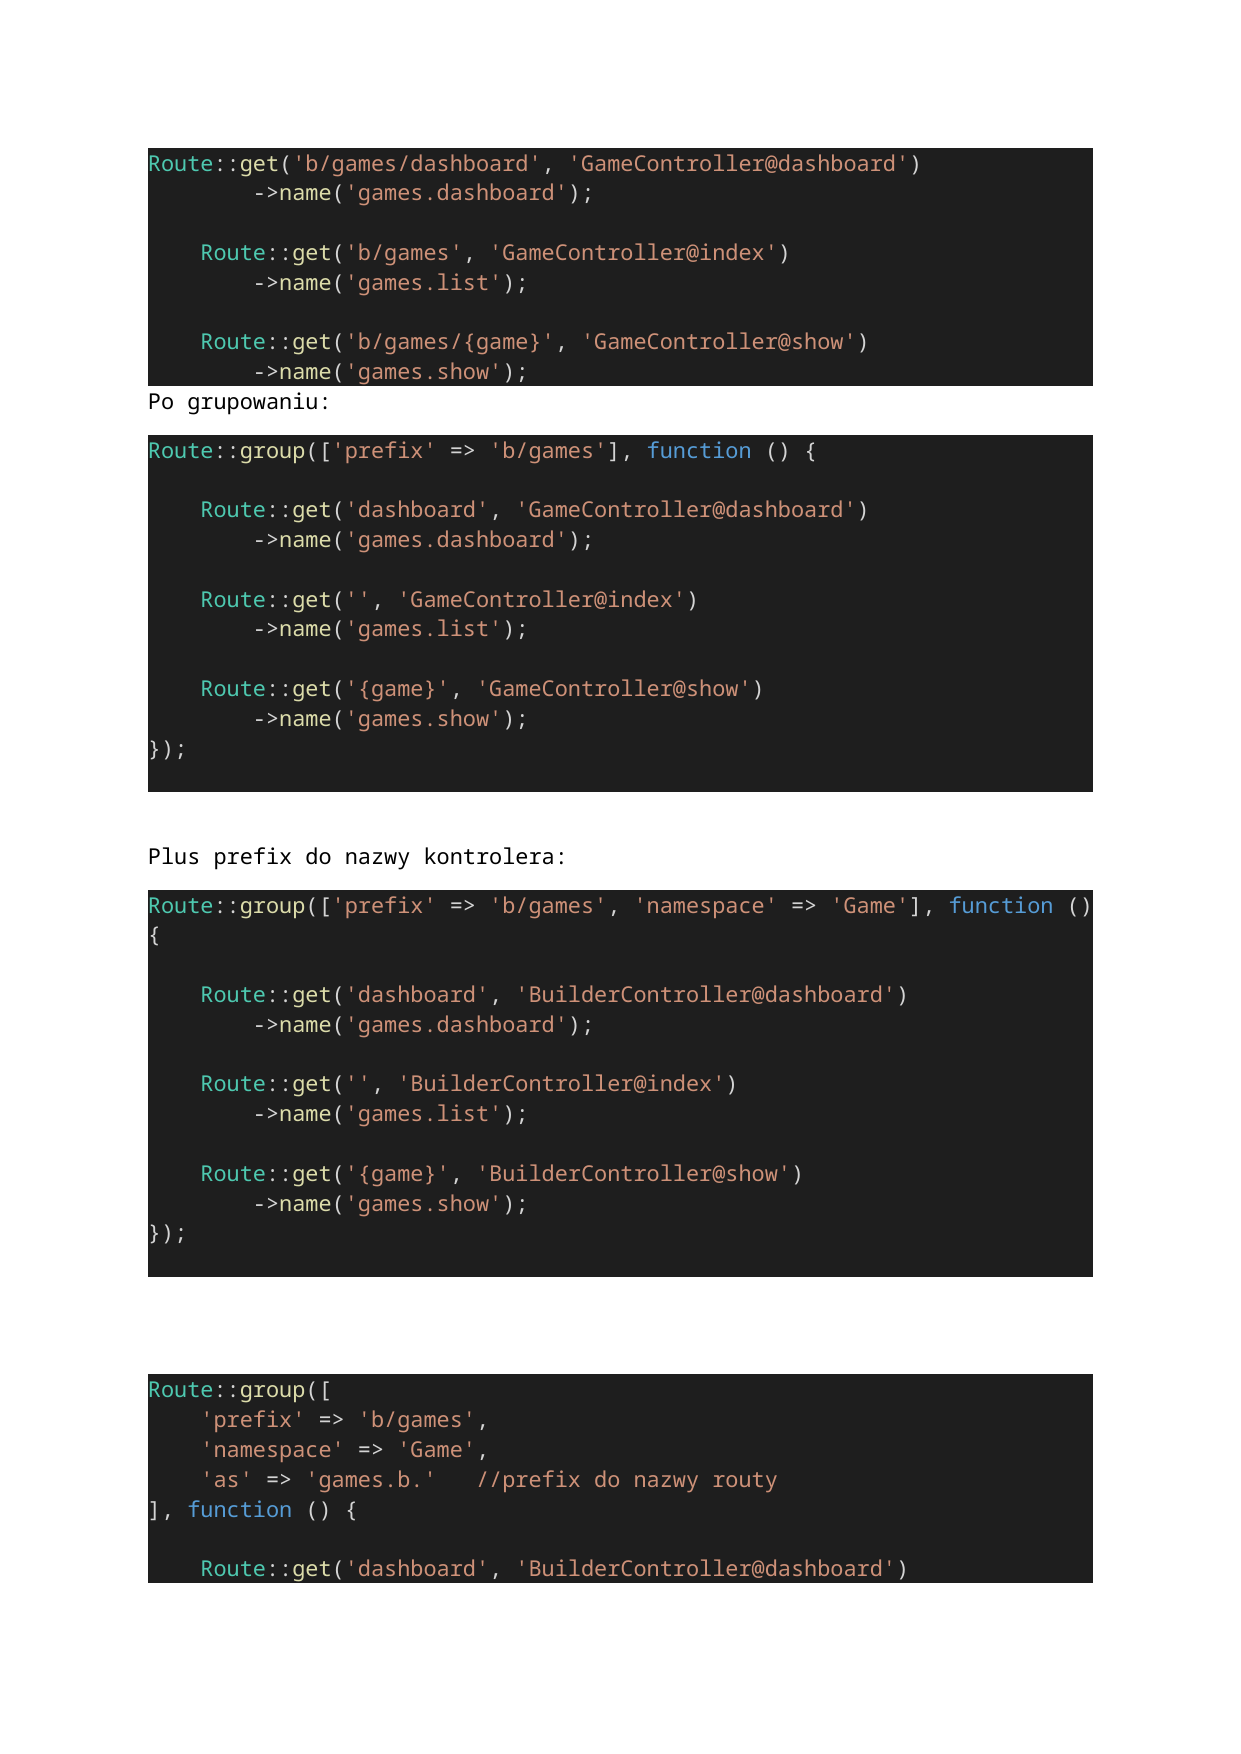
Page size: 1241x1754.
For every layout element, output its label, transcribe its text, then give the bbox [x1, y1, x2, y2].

text Route::get('dashboard', 'GameController@dashboard') [148, 494, 1093, 524]
text ->name('games.show'); [148, 703, 1093, 733]
text ->name('games.list'); [148, 613, 1093, 643]
text ->name('games.list'); [148, 267, 1093, 297]
text 'as' => 'games.b.' //prefix do nazwy routy [148, 1464, 1093, 1494]
text Plus prefix do nazwy kontrolera: [148, 841, 1093, 871]
text 'namespace' => 'Game', [148, 1434, 1093, 1464]
text }); [148, 1217, 1093, 1247]
text Route::get('{game}', 'GameController@show') [148, 673, 1093, 703]
text Route::get('dashboard', 'BuilderController@dashboard') [148, 979, 1093, 1009]
text Route::group([ [148, 1374, 1093, 1404]
text Route::group(['prefix' => 'b/games', 'namespace' => 'Game'], function () { [148, 890, 1093, 949]
text ->name('games.dashboard'); [148, 524, 1093, 554]
text Route::get('', 'BuilderController@index') [148, 1068, 1093, 1098]
text ->name('games.dashboard'); [148, 1009, 1093, 1039]
text ], function () { [148, 1494, 1093, 1523]
text 'prefix' => 'b/games', [148, 1404, 1093, 1434]
text ->name('games.show'); [148, 1188, 1093, 1217]
text Route::get('', 'GameController@index') [148, 584, 1093, 613]
text Route::get('dashboard', 'BuilderController@dashboard') [148, 1553, 1093, 1583]
text ->name('games.show'); [148, 356, 1093, 386]
text Route::get('b/games/{game}', 'GameController@show') [148, 326, 1093, 356]
text Po grupowaniu: [148, 386, 1093, 416]
text Route::group(['prefix' => 'b/games'], function () { [148, 435, 1093, 464]
text Route::get('b/games/dashboard', 'GameController@dashboard') [148, 148, 1093, 177]
text Route::get('b/games', 'GameController@index') [148, 237, 1093, 267]
text ->name('games.list'); [148, 1098, 1093, 1128]
text }); [148, 733, 1093, 762]
text Route::get('{game}', 'BuilderController@show') [148, 1158, 1093, 1188]
text ->name('games.dashboard'); [148, 177, 1093, 207]
